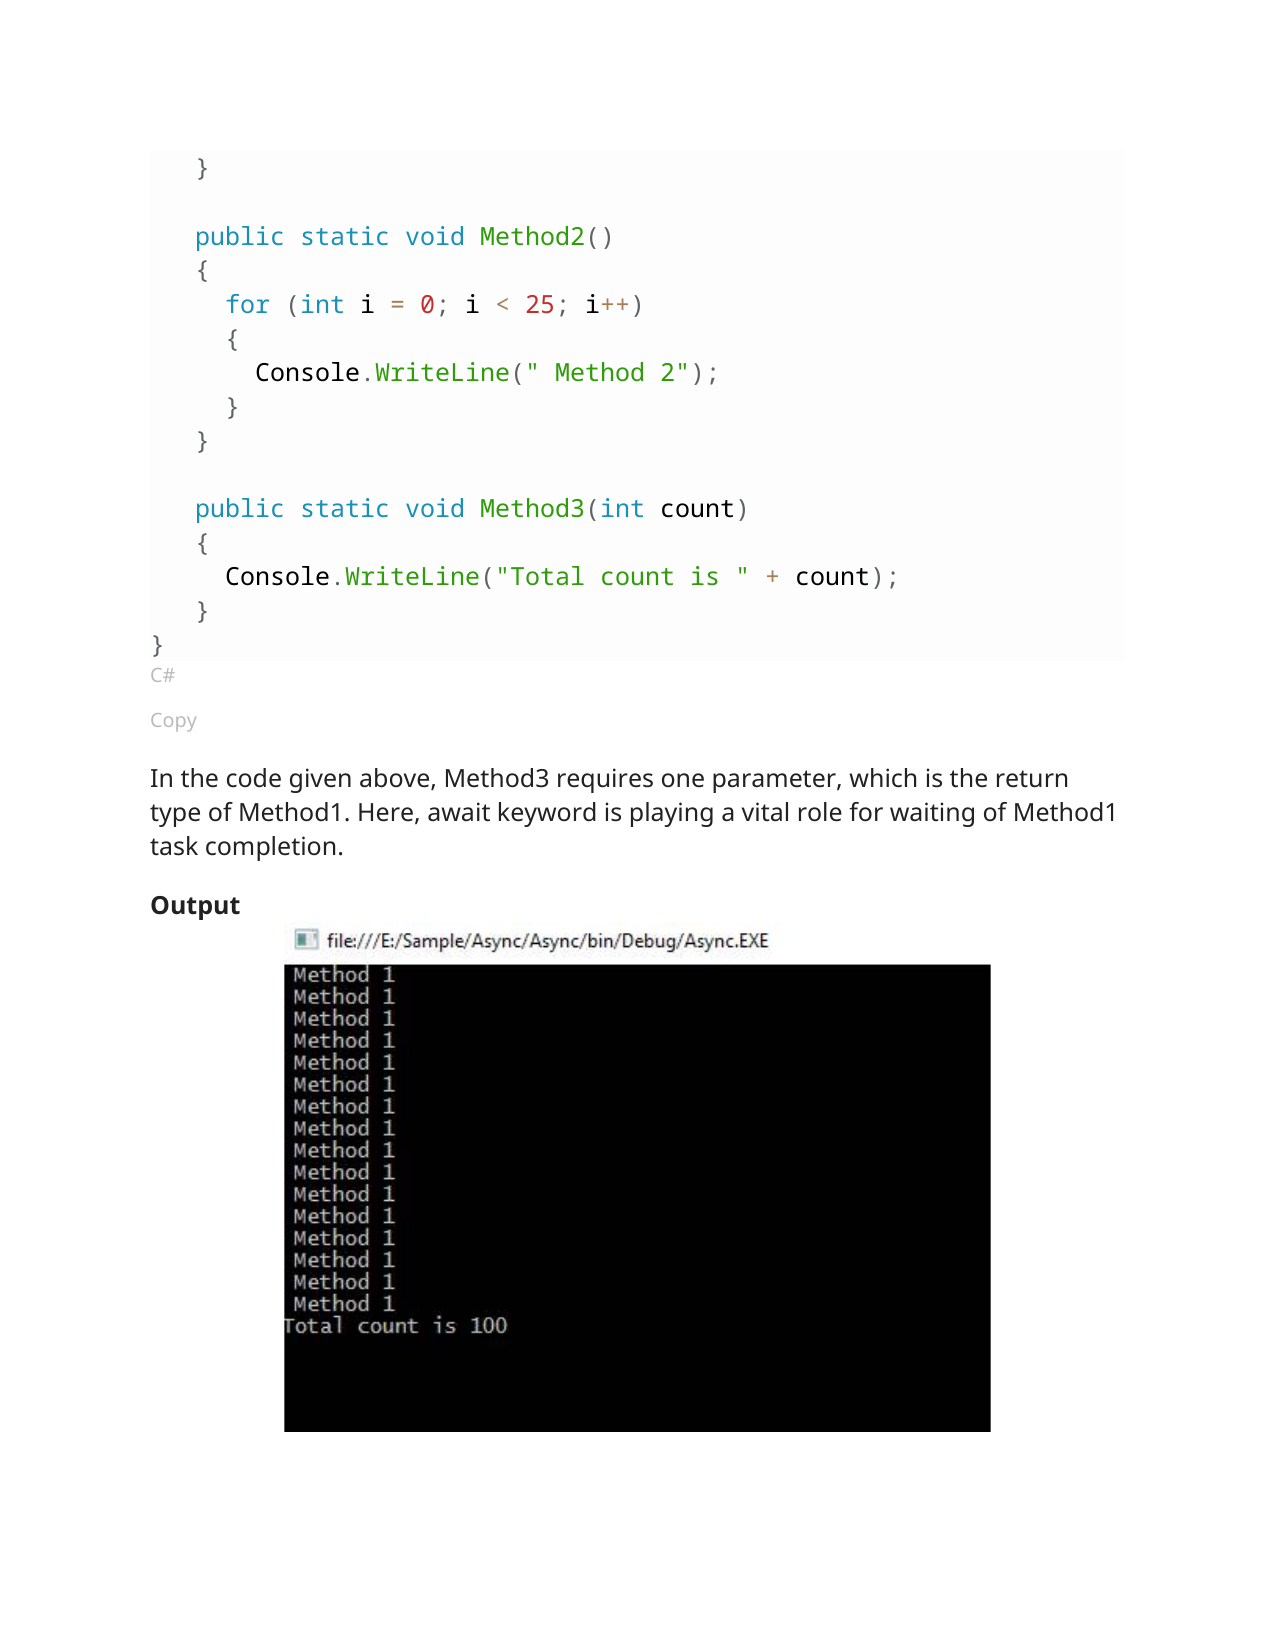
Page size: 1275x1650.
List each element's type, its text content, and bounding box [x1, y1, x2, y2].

text In the code given above, Method3 requires one parameter, which is the return type of Method1. Here, await keyword is playing a vital role for waiting of Method1 task completion. [150, 761, 1125, 863]
text } [150, 627, 1125, 661]
text Console.WriteLine("Total count is " + count); [150, 559, 1125, 593]
text { [150, 320, 1125, 354]
text for (int i = 0; i < 25; i++) [150, 286, 1125, 320]
text } [150, 422, 1125, 457]
text } [150, 593, 1125, 627]
text public static void Method3(int count) [150, 491, 1125, 525]
text Console.WriteLine(" Method 2"); [150, 354, 1125, 388]
text Copy [150, 707, 1125, 734]
text { [150, 525, 1125, 559]
text public static void Method2() [150, 218, 1125, 252]
text Output [150, 888, 1125, 922]
text C# [150, 661, 1125, 688]
text } [150, 388, 1125, 422]
text { [150, 252, 1125, 286]
text } [150, 150, 1125, 184]
picture [284, 922, 991, 1432]
